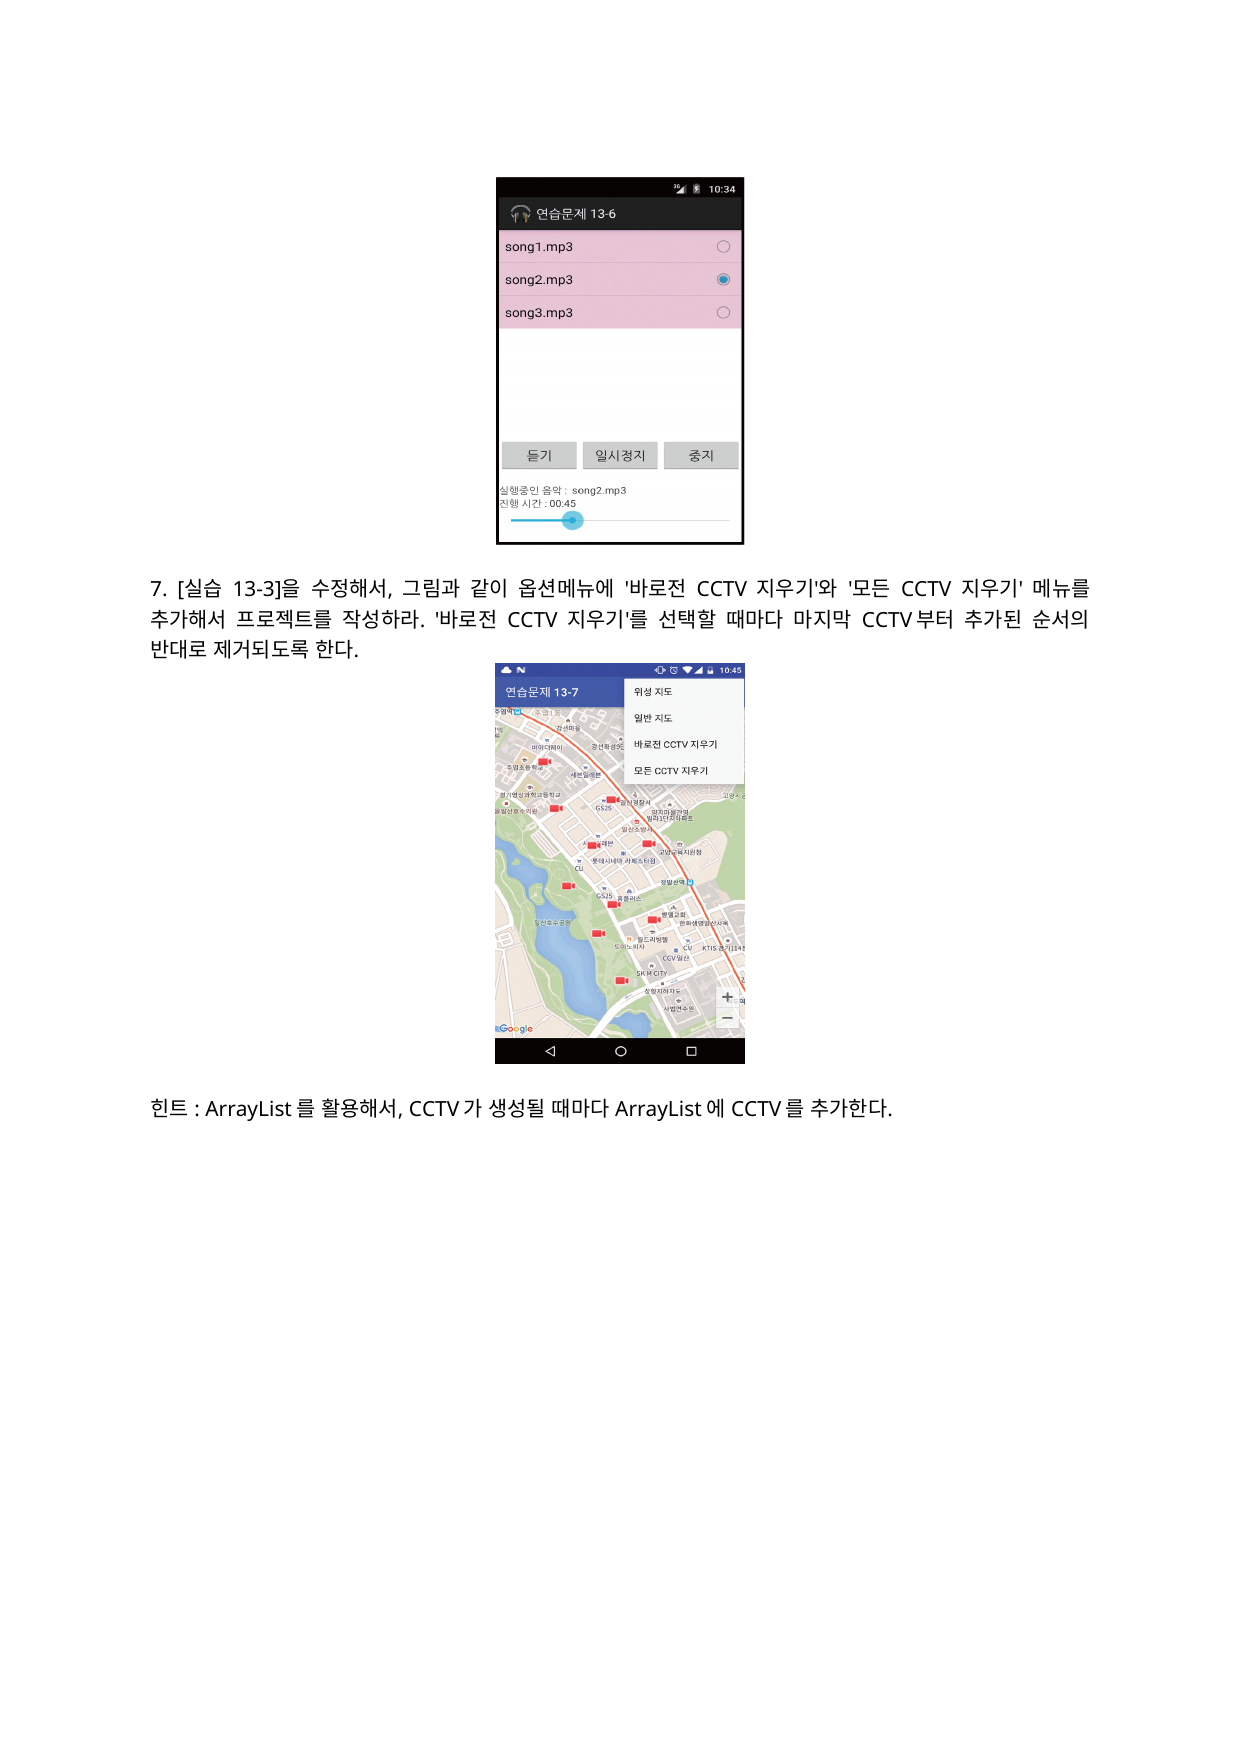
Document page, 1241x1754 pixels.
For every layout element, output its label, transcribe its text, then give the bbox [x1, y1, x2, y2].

text 7. [실습 13-3]을 수정해서, 그림과 같이 옵션메뉴에 '바로전 CCTV 지우기'와 '모든 CCTV 지우기' 메뉴를 추가해서 프로젝트를 작성하라. '바로전 CCTV 지우기'를 선택할 때마다 마지막 CCTV부터 추가된 순서의 반대로 제거되도록 한다. [150, 573, 1090, 663]
text 힌트 : ArrayList를 활용해서, CCTV가 생성될 때마다 ArrayList에 CCTV를 추가한다. [150, 1092, 1090, 1122]
